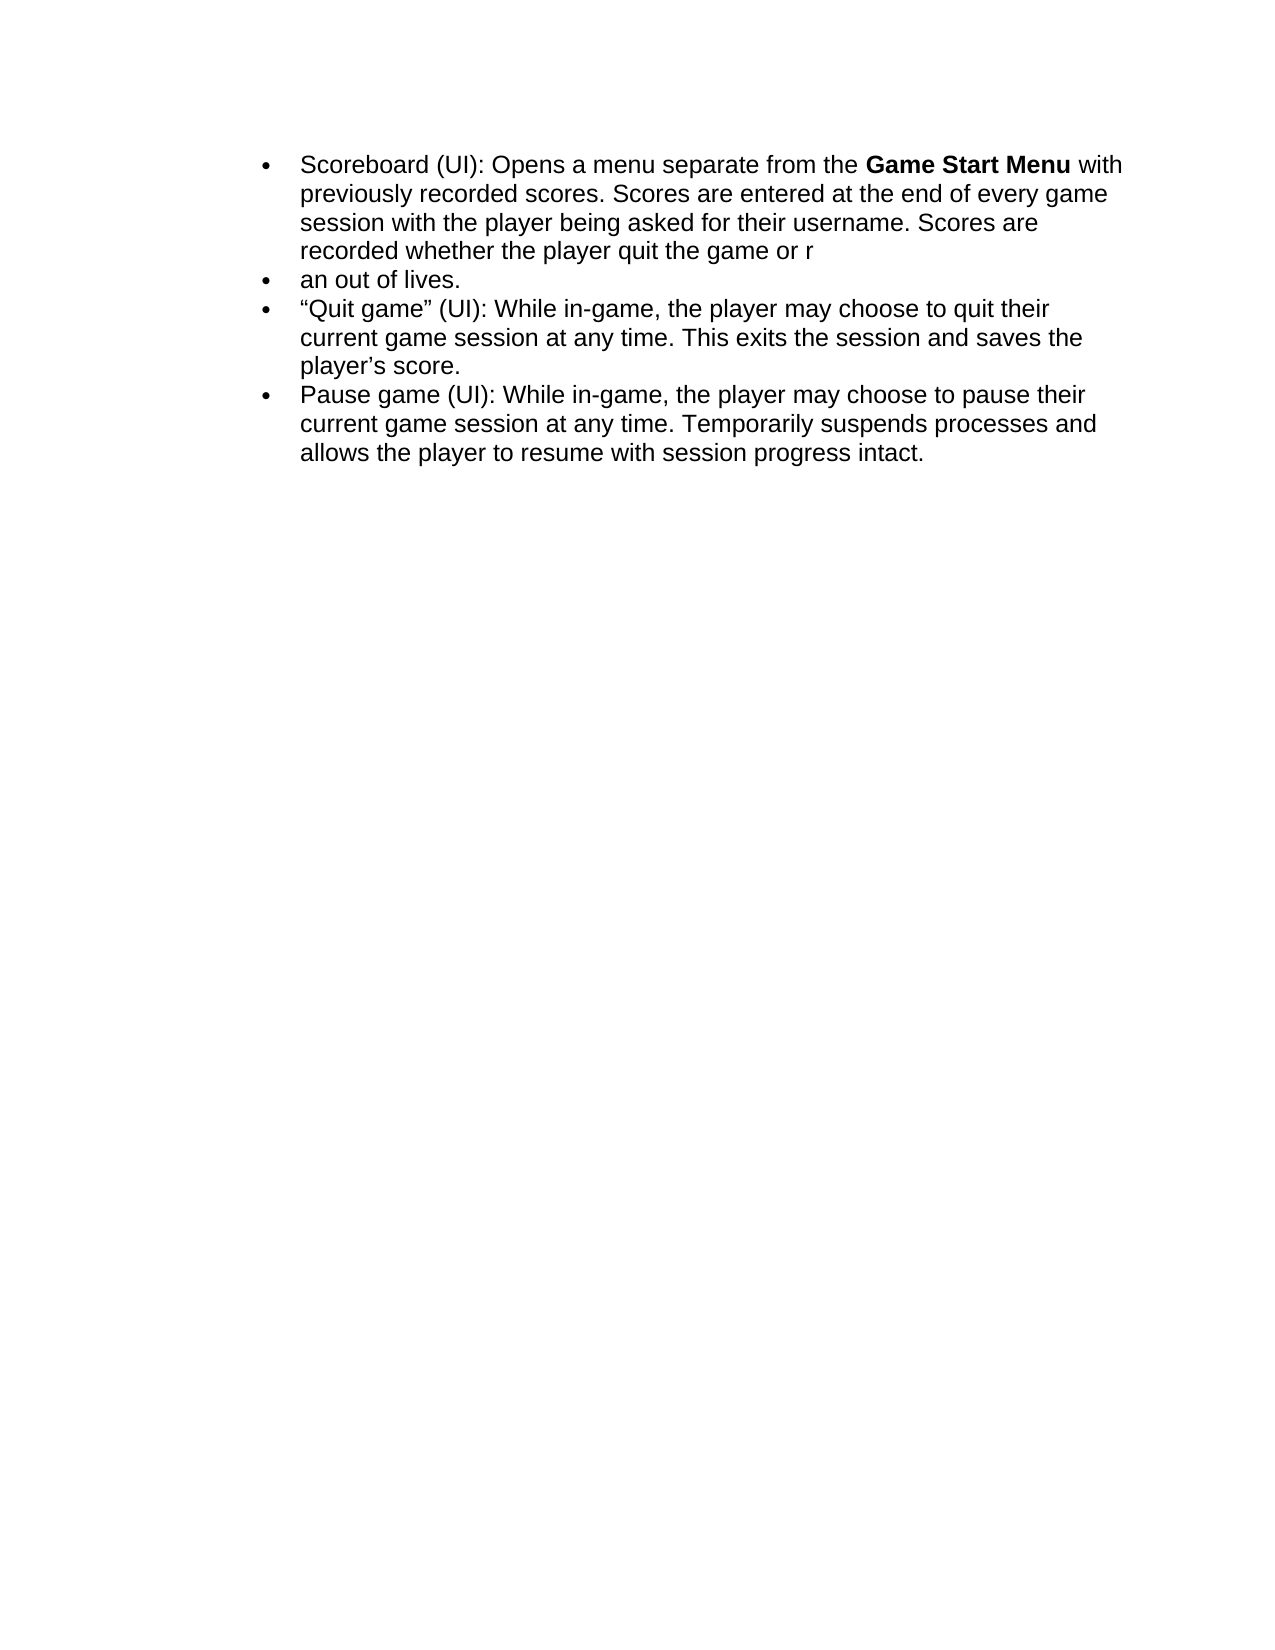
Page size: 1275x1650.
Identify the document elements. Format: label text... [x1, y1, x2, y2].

list Scoreboard (UI): Opens a menu separate from the Game Start Menu with previously recorded scores. Scores are entered at the end of every game session with the player being asked for their username. Scores are recorded whether the player quit the game or r [262, 150, 1125, 265]
list “Quit game” (UI): While in-game, the player may choose to quit their current game session at any time. This exits the session and saves the player’s score. [262, 294, 1125, 380]
list Pause game (UI): While in-game, the player may choose to pause their current game session at any time. Temporarily suspends processes and allows the player to resume with session progress intact. [262, 380, 1125, 466]
list an out of lives. [262, 265, 1125, 294]
